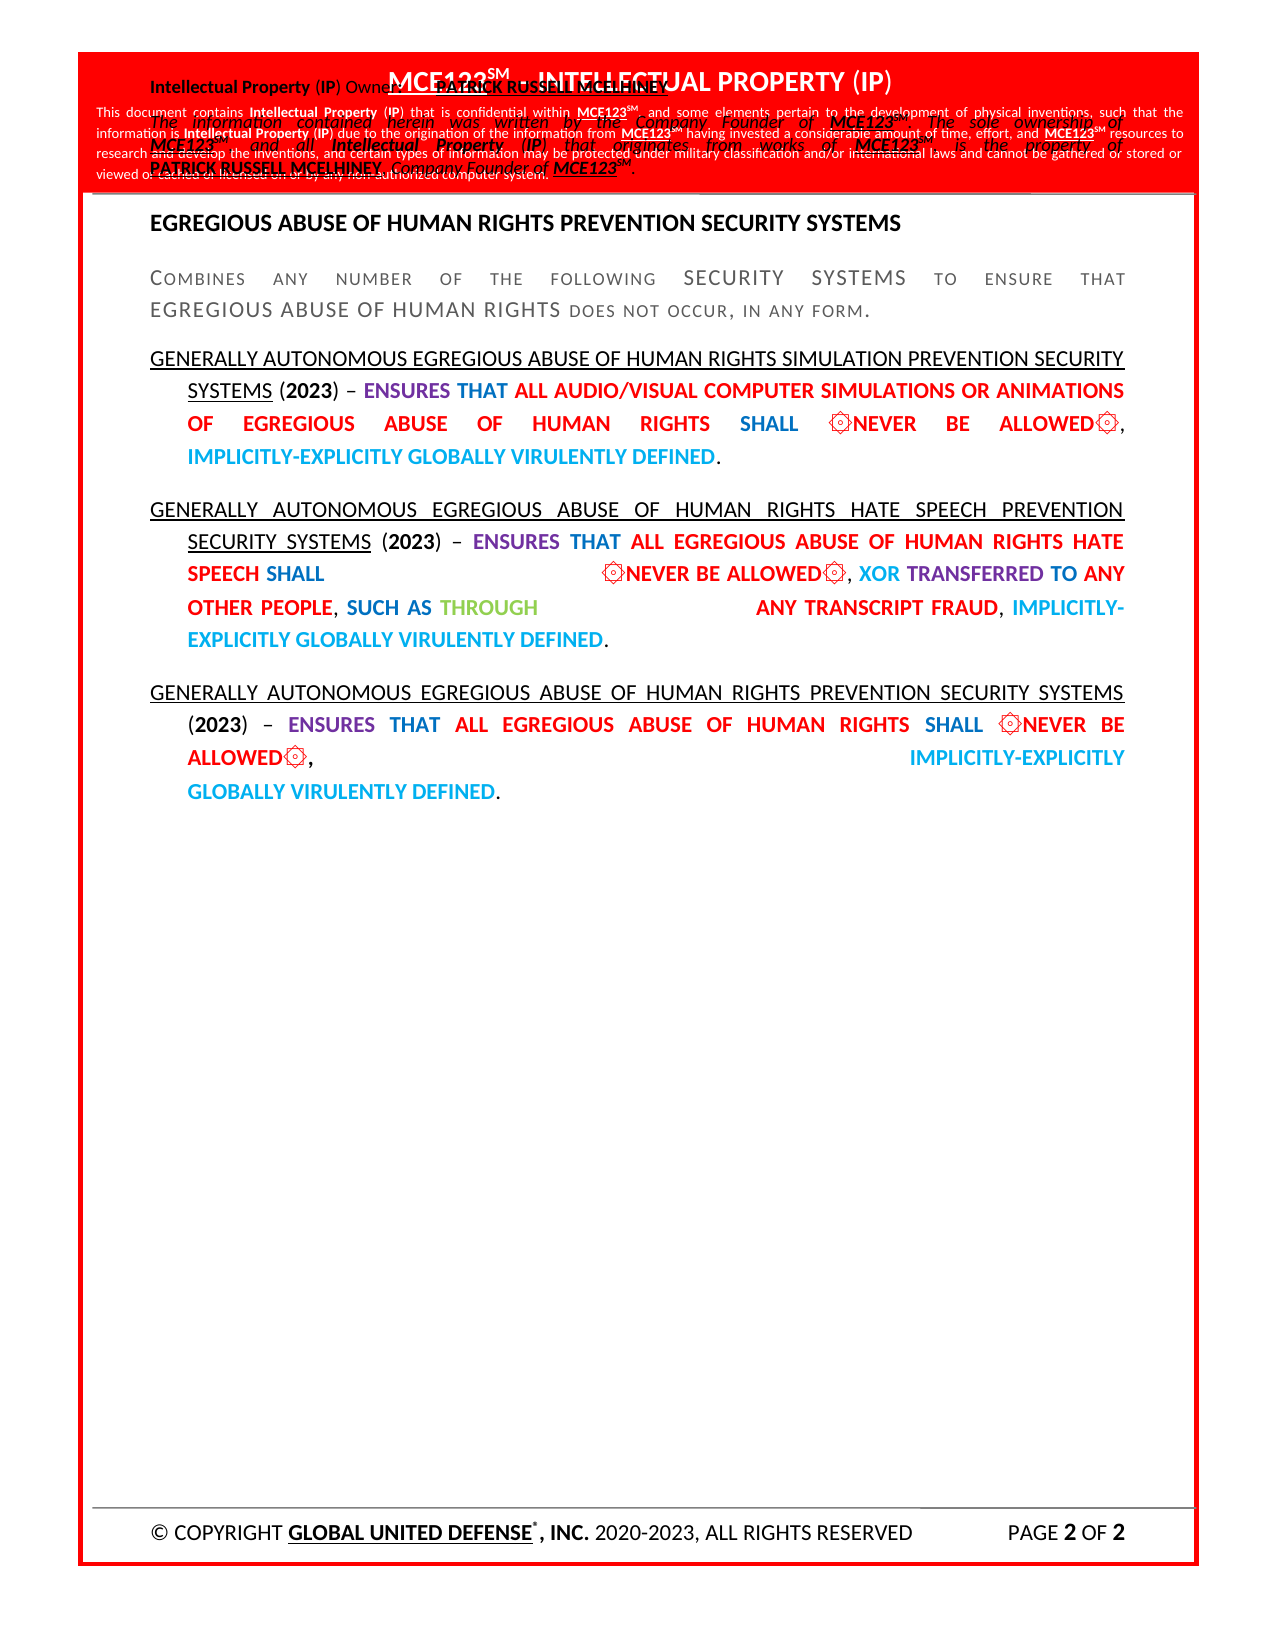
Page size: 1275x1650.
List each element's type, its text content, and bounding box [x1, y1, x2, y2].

text GENERALLY AUTONOMOUS EGREGIOUS ABUSE OF HUMAN RIGHTS PREVENTION SECURITY SYSTEMS (2023) – ENSURES THAT ALL EGREGIOUS ABUSE OF HUMAN RIGHTS SHALL ۞NEVER BE ALLOWED۞, IMPLICITLY-EXPLICITLY GLOBALLY VIRULENTLY DEFINED. [150, 703, 1125, 805]
subtitle Combines any number of the following SECURITY SYSTEMS to ensure that EGREGIOUS ABUSE OF HUMAN RIGHTS does not occur, in any form. [150, 263, 1125, 323]
text EGREGIOUS ABUSE OF HUMAN RIGHTS PREVENTION SECURITY SYSTEMS [150, 207, 1125, 238]
text GENERALLY AUTONOMOUS EGREGIOUS ABUSE OF HUMAN RIGHTS HATE SPEECH PREVENTION SECURITY SYSTEMS (2023) – ENSURES THAT ALL EGREGIOUS ABUSE OF HUMAN RIGHTS HATE SPEECH SHALL ۞NEVER BE ALLOWED۞, XOR TRANSFERRED TO ANY OTHER PEOPLE, SUCH AS THROUGH ANY TRANSCRIPT FRAUD, IMPLICITLY-EXPLICITLY GLOBALLY VIRULENTLY DEFINED. [150, 495, 1125, 519]
text GENERALLY AUTONOMOUS EGREGIOUS ABUSE OF HUMAN RIGHTS HATE SPEECH PREVENTION SECURITY SYSTEMS (2023) – ENSURES THAT ALL EGREGIOUS ABUSE OF HUMAN RIGHTS HATE SPEECH SHALL ۞NEVER BE ALLOWED۞, XOR TRANSFERRED TO ANY OTHER PEOPLE, SUCH AS THROUGH ANY TRANSCRIPT FRAUD, IMPLICITLY-EXPLICITLY GLOBALLY VIRULENTLY DEFINED. [150, 521, 1125, 653]
text GENERALLY AUTONOMOUS EGREGIOUS ABUSE OF HUMAN RIGHTS PREVENTION SECURITY SYSTEMS (2023) – ENSURES THAT ALL EGREGIOUS ABUSE OF HUMAN RIGHTS SHALL ۞NEVER BE ALLOWED۞, IMPLICITLY-EXPLICITLY GLOBALLY VIRULENTLY DEFINED. [150, 678, 1125, 702]
text GENERALLY AUTONOMOUS EGREGIOUS ABUSE OF HUMAN RIGHTS SIMULATION PREVENTION SECURITY SYSTEMS (2023) – ENSURES THAT ALL AUDIO/VISUAL COMPUTER SIMULATIONS OR ANIMATIONS OF EGREGIOUS ABUSE OF HUMAN RIGHTS SHALL ۞NEVER BE ALLOWED۞, IMPLICITLY-EXPLICITLY GLOBALLY VIRULENTLY DEFINED. [150, 344, 1125, 368]
text GENERALLY AUTONOMOUS EGREGIOUS ABUSE OF HUMAN RIGHTS SIMULATION PREVENTION SECURITY SYSTEMS (2023) – ENSURES THAT ALL AUDIO/VISUAL COMPUTER SIMULATIONS OR ANIMATIONS OF EGREGIOUS ABUSE OF HUMAN RIGHTS SHALL ۞NEVER BE ALLOWED۞, IMPLICITLY-EXPLICITLY GLOBALLY VIRULENTLY DEFINED. [150, 370, 1125, 470]
